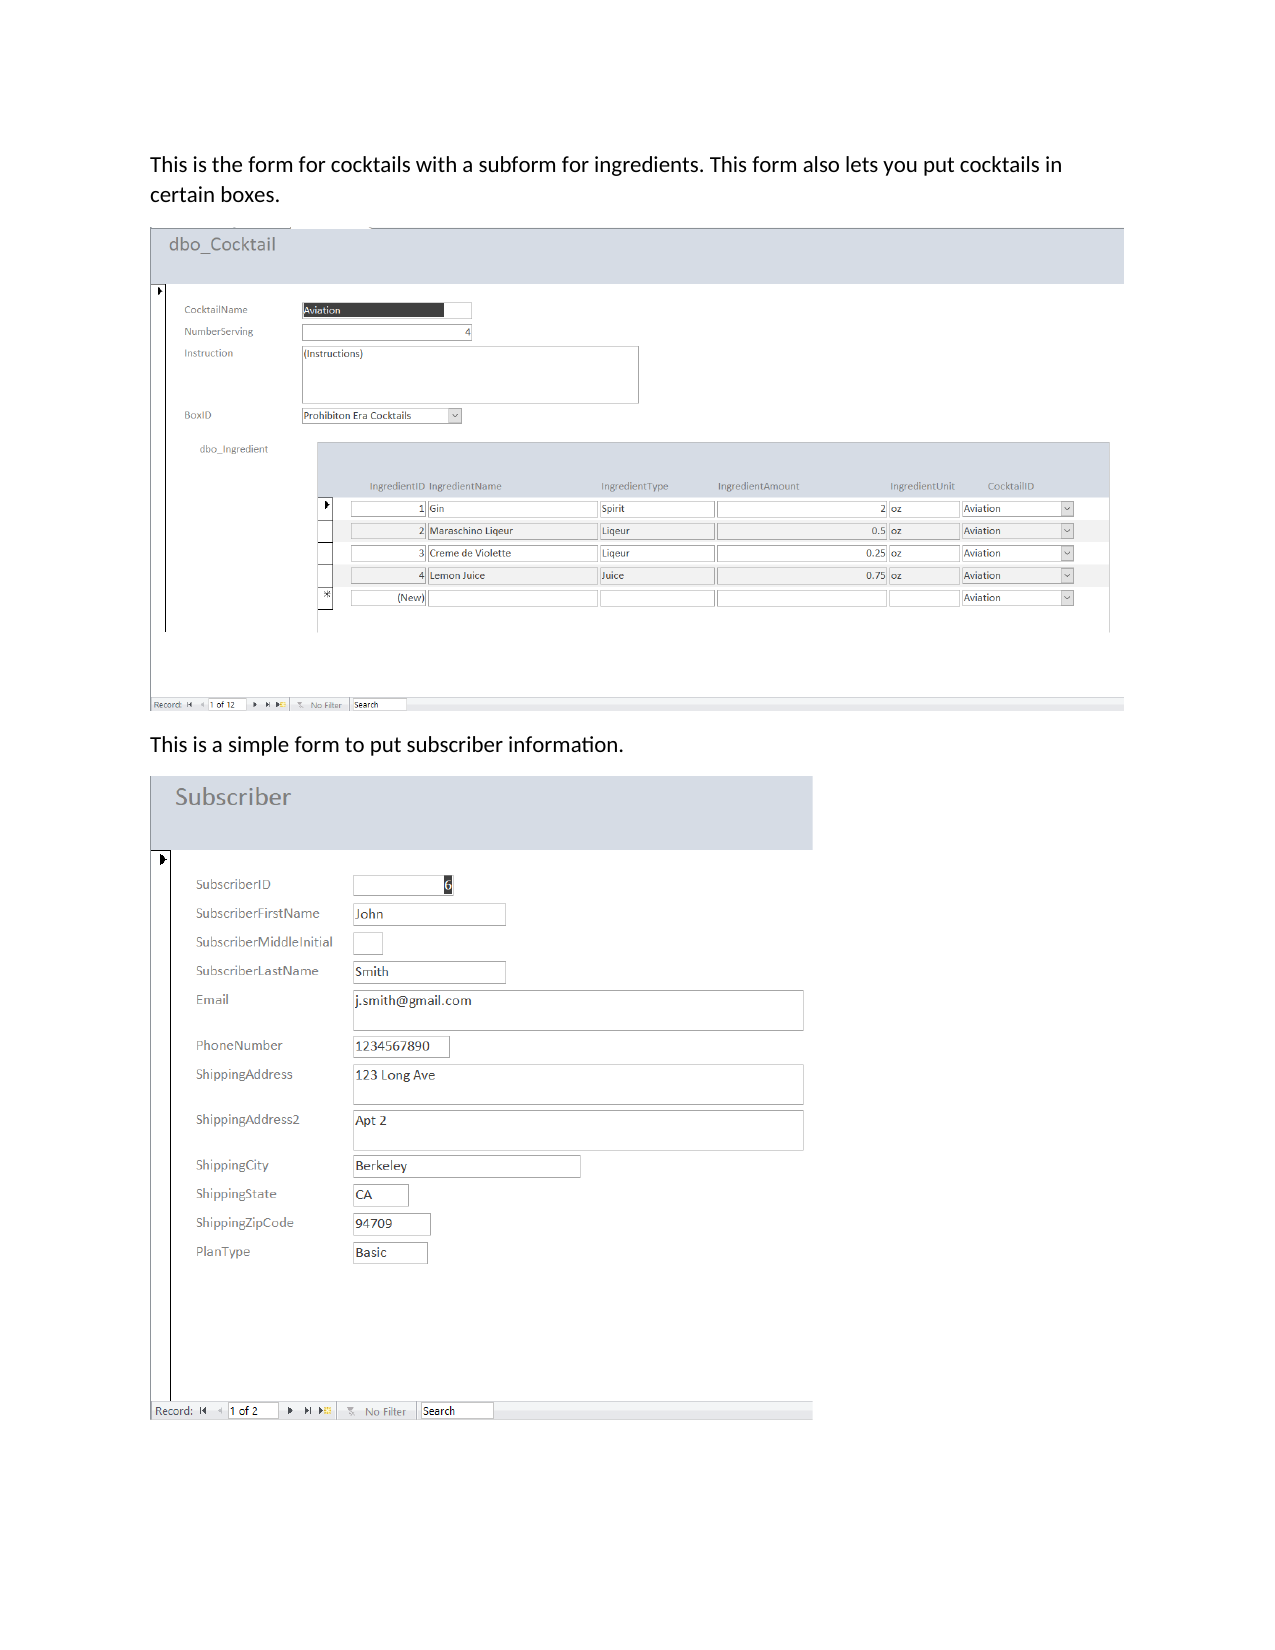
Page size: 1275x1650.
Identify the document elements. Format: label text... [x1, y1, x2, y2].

picture [150, 227, 1124, 711]
text This is a simple form to put subscriber information. [150, 730, 1125, 758]
text This is the form for cocktails with a subform for ingredients. This form also lets you put cocktails in certain boxes. [150, 150, 1125, 208]
picture [150, 776, 813, 1420]
